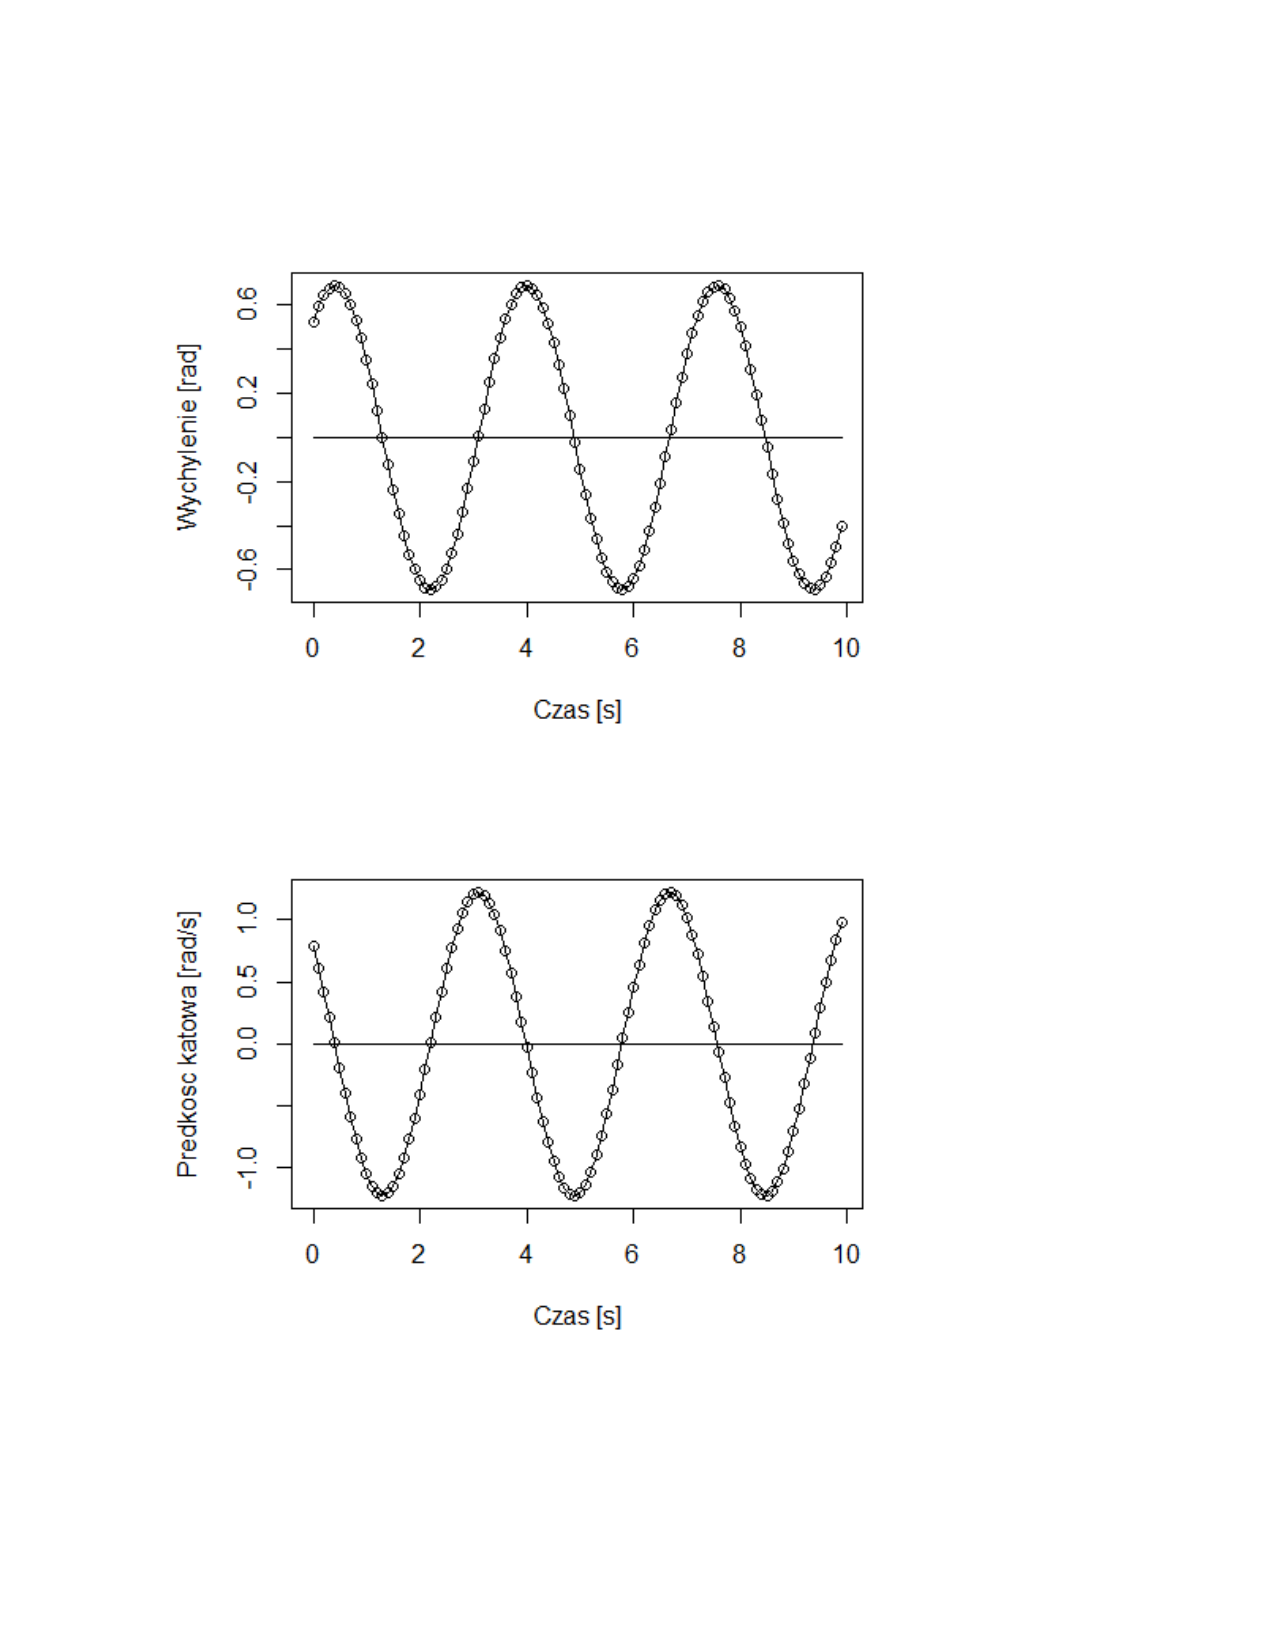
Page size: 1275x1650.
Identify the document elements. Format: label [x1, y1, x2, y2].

picture [168, 150, 927, 1363]
